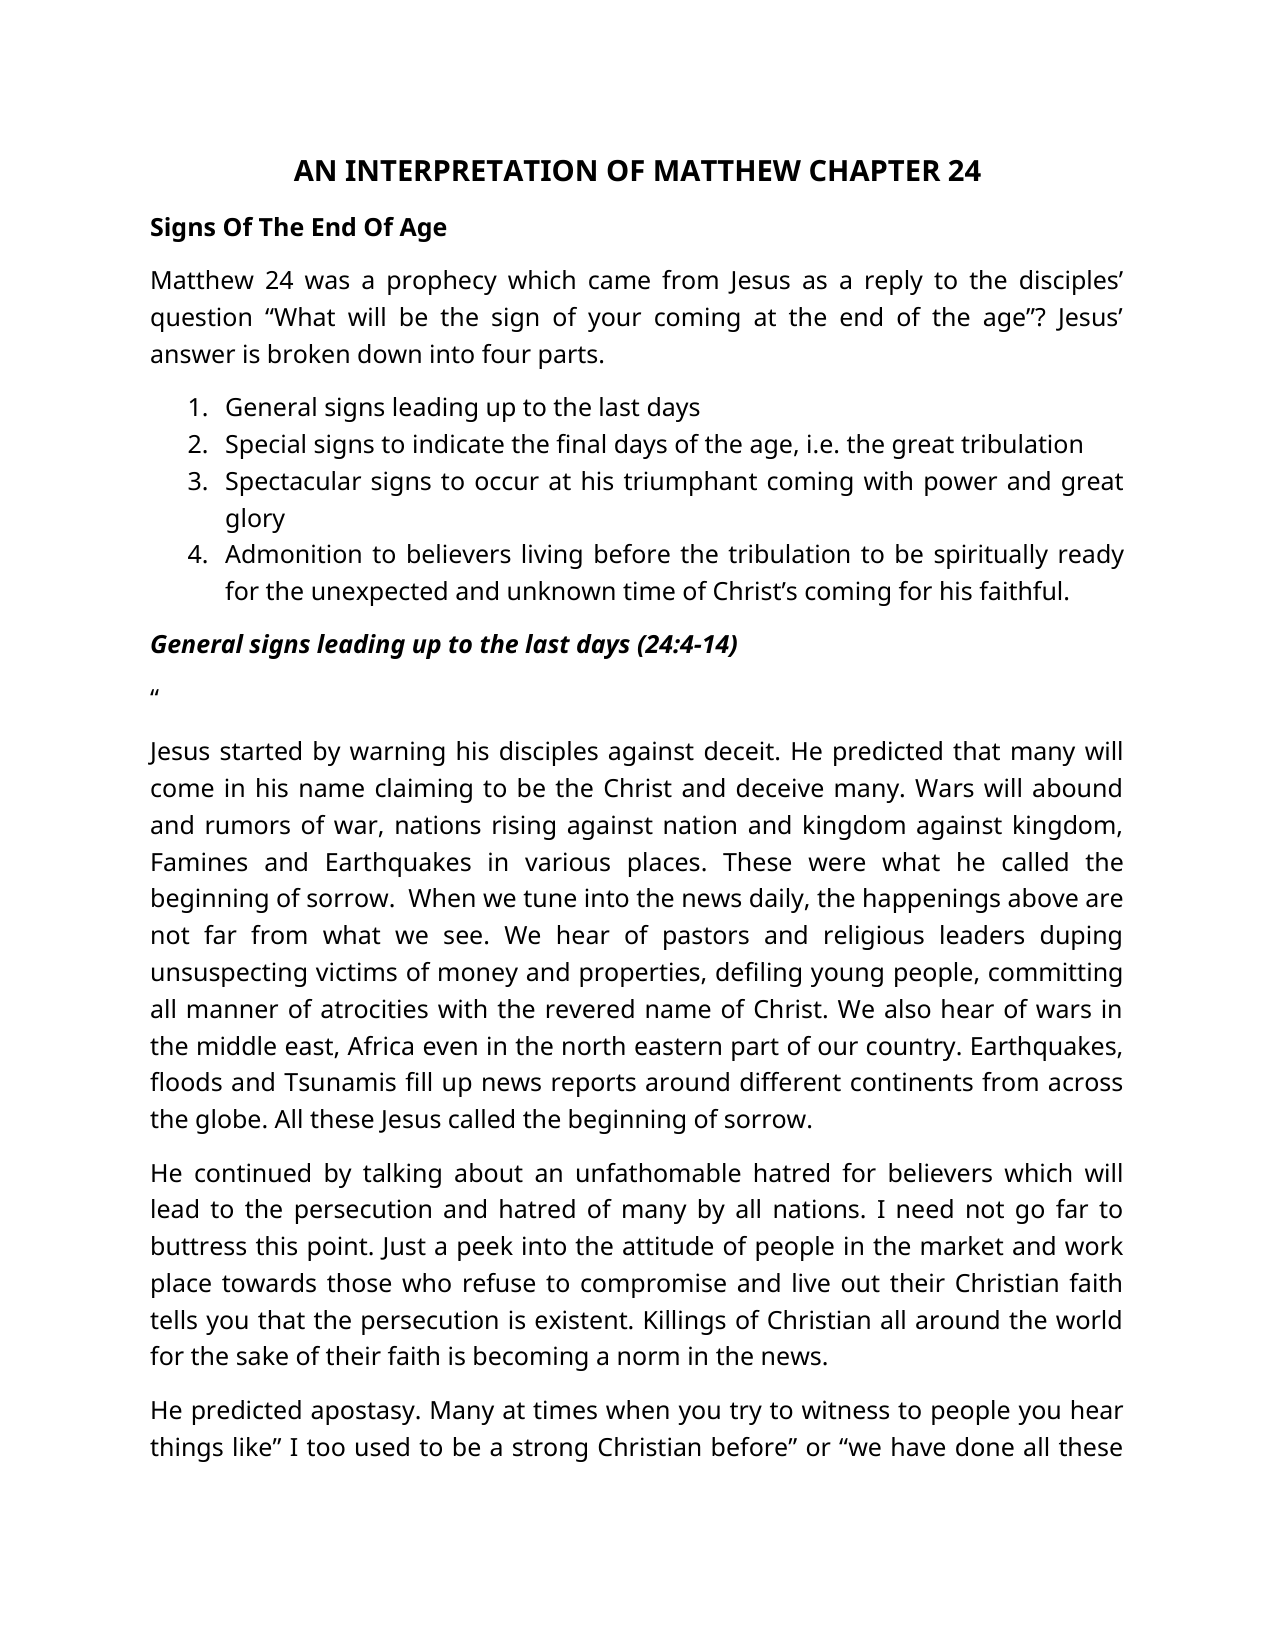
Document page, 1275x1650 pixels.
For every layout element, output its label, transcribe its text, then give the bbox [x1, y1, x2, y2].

list General signs leading up to the last days [187, 390, 1125, 424]
text Jesus started by warning his disciples against deceit. He predicted that many will come in his name claiming to be the Christ and deceive many. Wars will abound and rumors of war, nations rising against nation and kingdom against kingdom, Famines and Earthquakes in various places. These were what he called the beginning of sorrow. When we tune into the news daily, the happenings above are not far from what we see. We hear of pastors and religious leaders duping unsuspecting victims of money and properties, defiling young people, committing all manner of atrocities with the revered name of Christ. We also hear of wars in the middle east, Africa even in the north eastern part of our country. Earthquakes, floods and Tsunamis fill up news reports around different continents from across the globe. All these Jesus called the beginning of sorrow. [150, 734, 1125, 1136]
list Special signs to indicate the final days of the age, i.e. the great tribulation [187, 427, 1125, 461]
text AN INTERPRETATION OF MATTHEW CHAPTER 24 [150, 150, 1125, 190]
list Admonition to believers living before the tribulation to be spiritually ready for the unexpected and unknown time of Christ’s coming for his faithful. [187, 537, 1125, 608]
text He continued by talking about an unfathomable hatred for believers which will lead to the persecution and hatred of many by all nations. I need not go far to buttress this point. Just a peek into the attitude of people in the market and work place towards those who refuse to compromise and live out their Christian faith tells you that the persecution is existent. Killings of Christian all around the world for the sake of their faith is becoming a norm in the news. [150, 1155, 1125, 1373]
text General signs leading up to the last days (24:4-14) [150, 627, 1125, 661]
text “ [150, 681, 1125, 715]
list Spectacular signs to occur at his triumphant coming with power and great glory [187, 463, 1125, 534]
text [150, 1392, 1125, 1463]
text Signs Of The End Of Age [150, 209, 1125, 243]
text Matthew 24 was a prophecy which came from Jesus as a reply to the disciples’ question “What will be the sign of your coming at the end of the age”? Jesus’ answer is broken down into four parts. [150, 263, 1125, 371]
